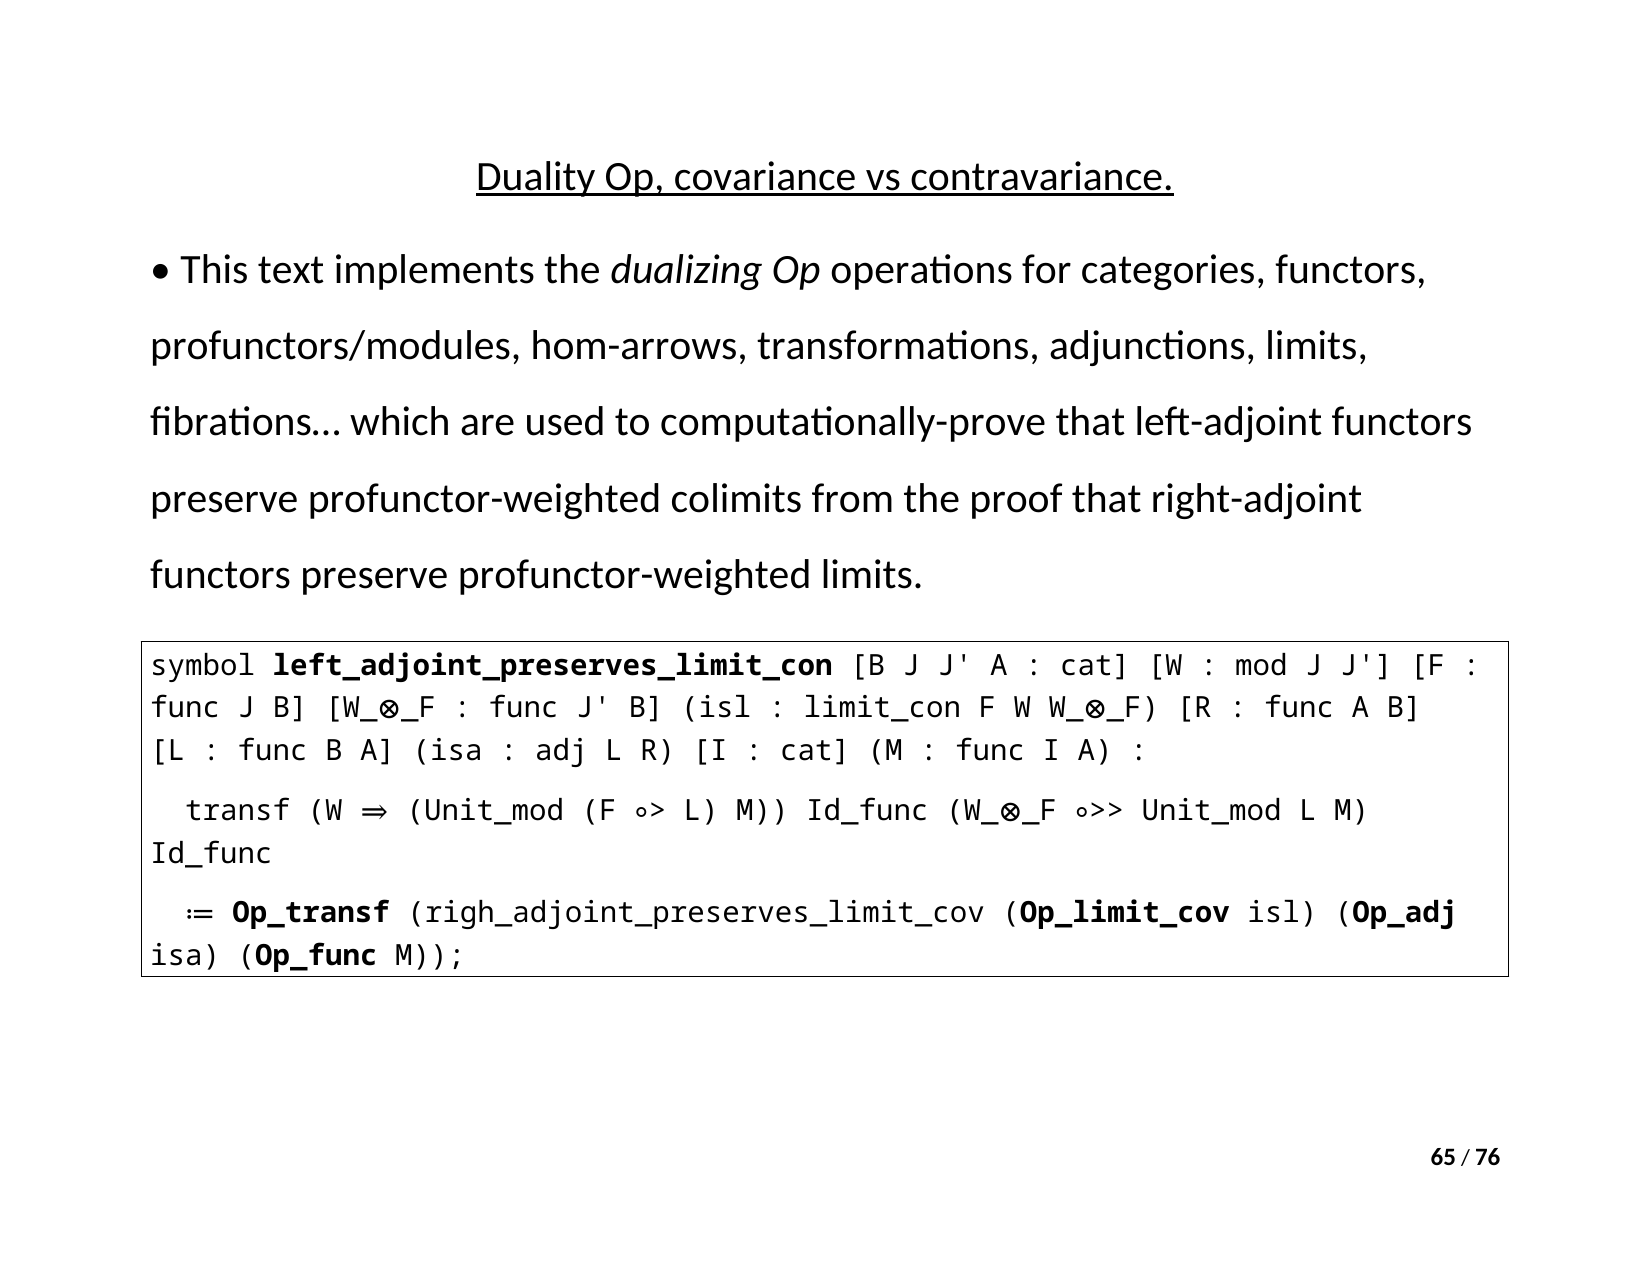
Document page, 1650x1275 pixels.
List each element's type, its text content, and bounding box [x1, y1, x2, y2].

text • This text implements the dualizing Op operations for categories, functors, profunctors/modules, hom-arrows, transformations, adjunctions, limits, fibrations… which are used to computationally-prove that left-adjoint functors preserve profunctor-weighted colimits from the proof that right-adjoint functors preserve profunctor-weighted limits. [150, 243, 1500, 599]
text ≔ Op_transf (righ_adjoint_preserves_limit_cov (Op_limit_cov isl) (Op_adj isa) (Op_func M)); [142, 888, 1508, 976]
text transf (W ⇒ (Unit_mod (F ∘> L) M)) Id_func (W_⊗_F ∘>> Unit_mod L M) Id_func [142, 786, 1508, 872]
text Duality Op, covariance vs contravariance. [150, 150, 1500, 201]
text symbol left_adjoint_preserves_limit_con [B J J' A : cat] [W : mod J J'] [F : func J B] [W_⊗_F : func J' B] (isl : limit_con F W W_⊗_F) [R : func A B] [L : func B A] (isa : adj L R) [I : cat] (M : func I A) : [142, 642, 1508, 769]
